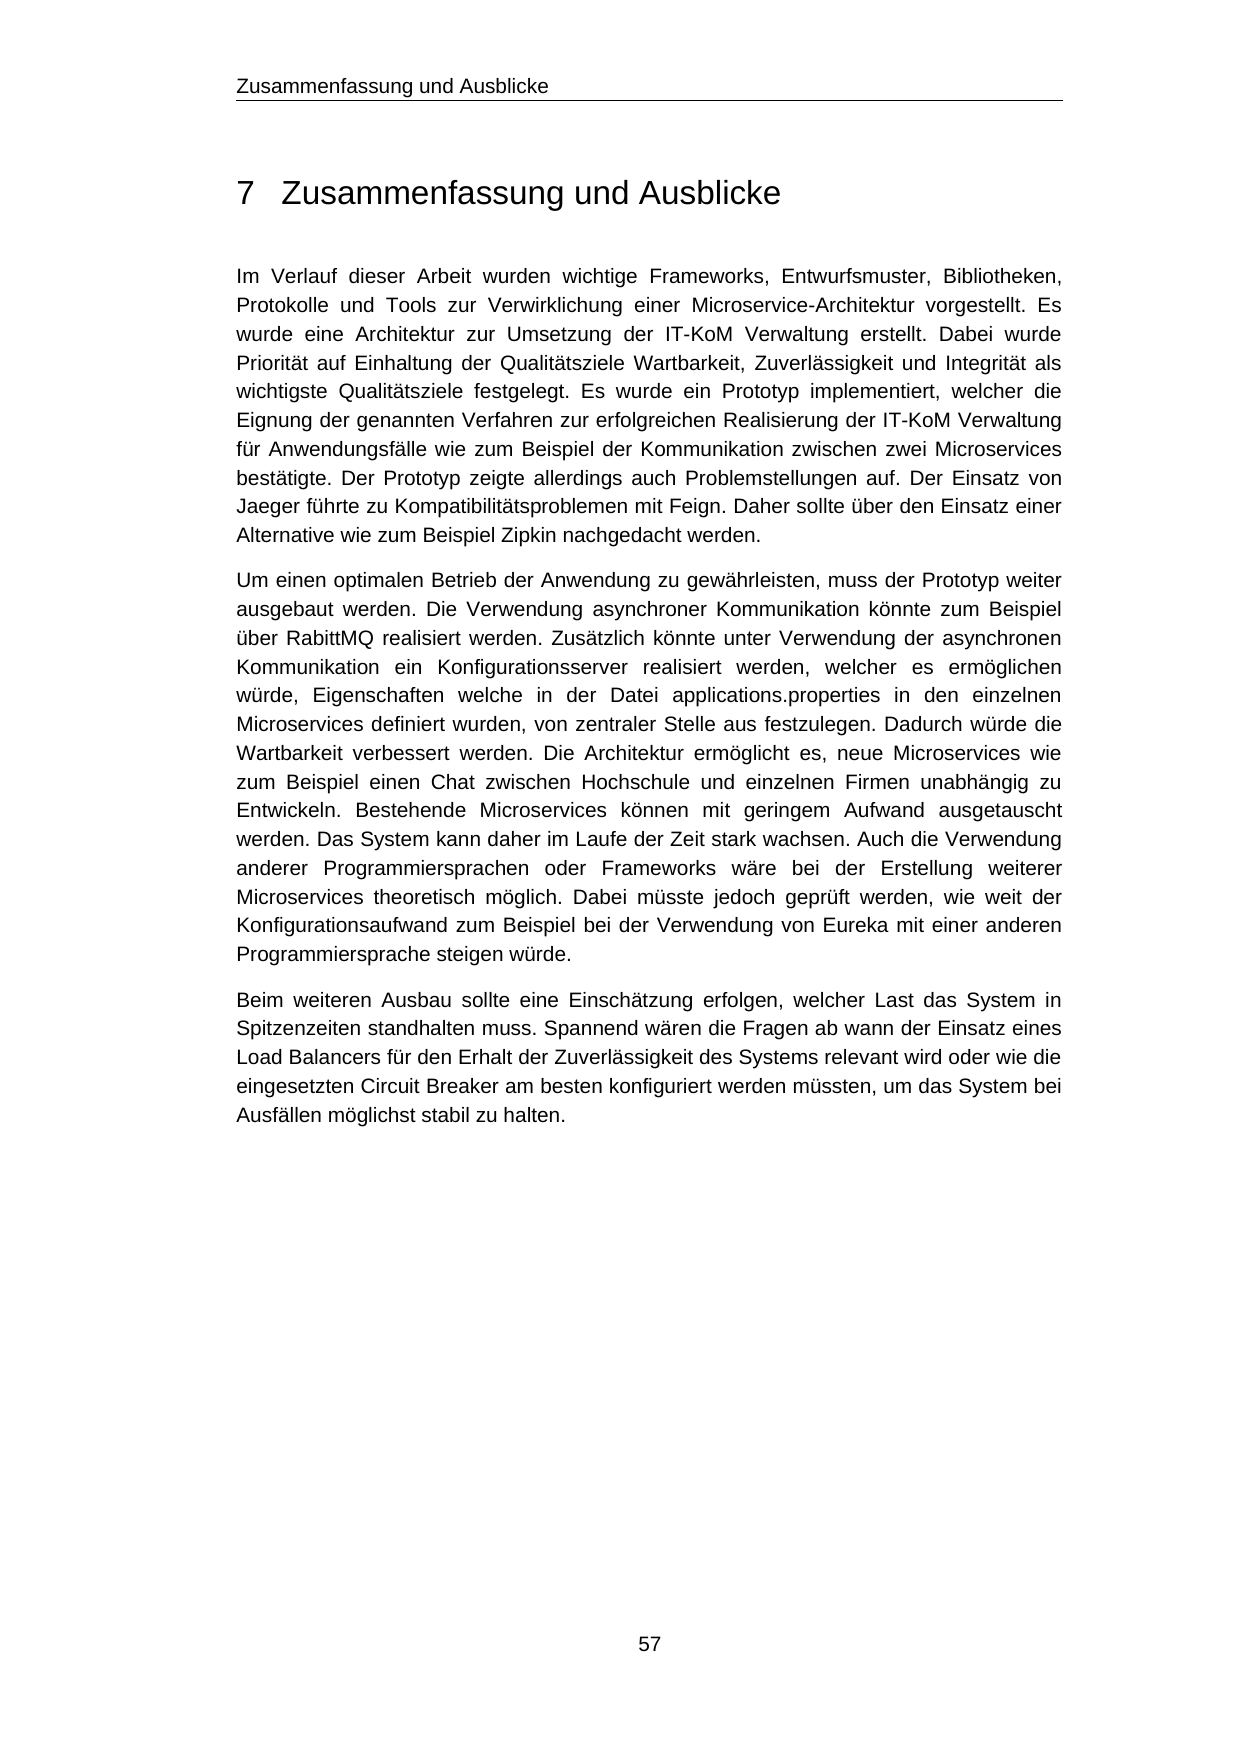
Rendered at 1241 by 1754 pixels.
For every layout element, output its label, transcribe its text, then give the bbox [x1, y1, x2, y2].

text Beim weiteren Ausbau sollte eine Einschätzung erfolgen, welcher Last das System in Spitzenzeiten standhalten muss. Spannend wären die Fragen ab wann der Einsatz eines Load Balancers für den Erhalt der Zuverlässigkeit des Systems relevant wird oder wie die eingesetzten Circuit Breaker am besten konfiguriert werden müssten, um das System bei Ausfällen möglichst stabil zu halten. [236, 987, 1063, 1126]
text Um einen optimalen Betrieb der Anwendung zu gewährleisten, muss der Prototyp weiter ausgebaut werden. Die Verwendung asynchroner Kommunikation könnte zum Beispiel über RabittMQ realisiert werden. Zusätzlich könnte unter Verwendung der asynchronen Kommunikation ein Konfigurationsserver realisiert werden, welcher es ermöglichen würde, Eigenschaften welche in der Datei applications.properties in den einzelnen Microservices definiert wurden, von zentraler Stelle aus festzulegen. Dadurch würde die Wartbarkeit verbessert werden. Die Architektur ermöglicht es, neue Microservices wie zum Beispiel einen Chat zwischen Hochschule und einzelnen Firmen unabhängig zu Entwickeln. Bestehende Microservices können mit geringem Aufwand ausgetauscht werden. Das System kann daher im Laufe der Zeit stark wachsen. Auch die Verwendung anderer Programmiersprachen oder Frameworks wäre bei der Erstellung weiterer Microservices theoretisch möglich. Dabei müsste jedoch geprüft werden, wie weit der Konfigurationsaufwand zum Beispiel bei der Verwendung von Eureka mit einer anderen Programmiersprache steigen würde. [236, 568, 1063, 966]
subtitle Zusammenfassung und Ausblicke [236, 173, 1063, 211]
text Im Verlauf dieser Arbeit wurden wichtige Frameworks, Entwurfsmuster, Bibliotheken, Protokolle und Tools zur Verwirklichung einer Microservice-Architektur vorgestellt. Es wurde eine Architektur zur Umsetzung der IT-KoM Verwaltung erstellt. Dabei wurde Priorität auf Einhaltung der Qualitätsziele Wartbarkeit, Zuverlässigkeit und Integrität als wichtigste Qualitätsziele festgelegt. Es wurde ein Prototyp implementiert, welcher die Eignung der genannten Verfahren zur erfolgreichen Realisierung der IT-KoM Verwaltung für Anwendungsfälle wie zum Beispiel der Kommunikation zwischen zwei Microservices bestätigte. Der Prototyp zeigte allerdings auch Problemstellungen auf. Der Einsatz von Jaeger führte zu Kompatibilitätsproblemen mit Feign. Daher sollte über den Einsatz einer Alternative wie zum Beispiel Zipkin nachgedacht werden. [236, 264, 1063, 547]
